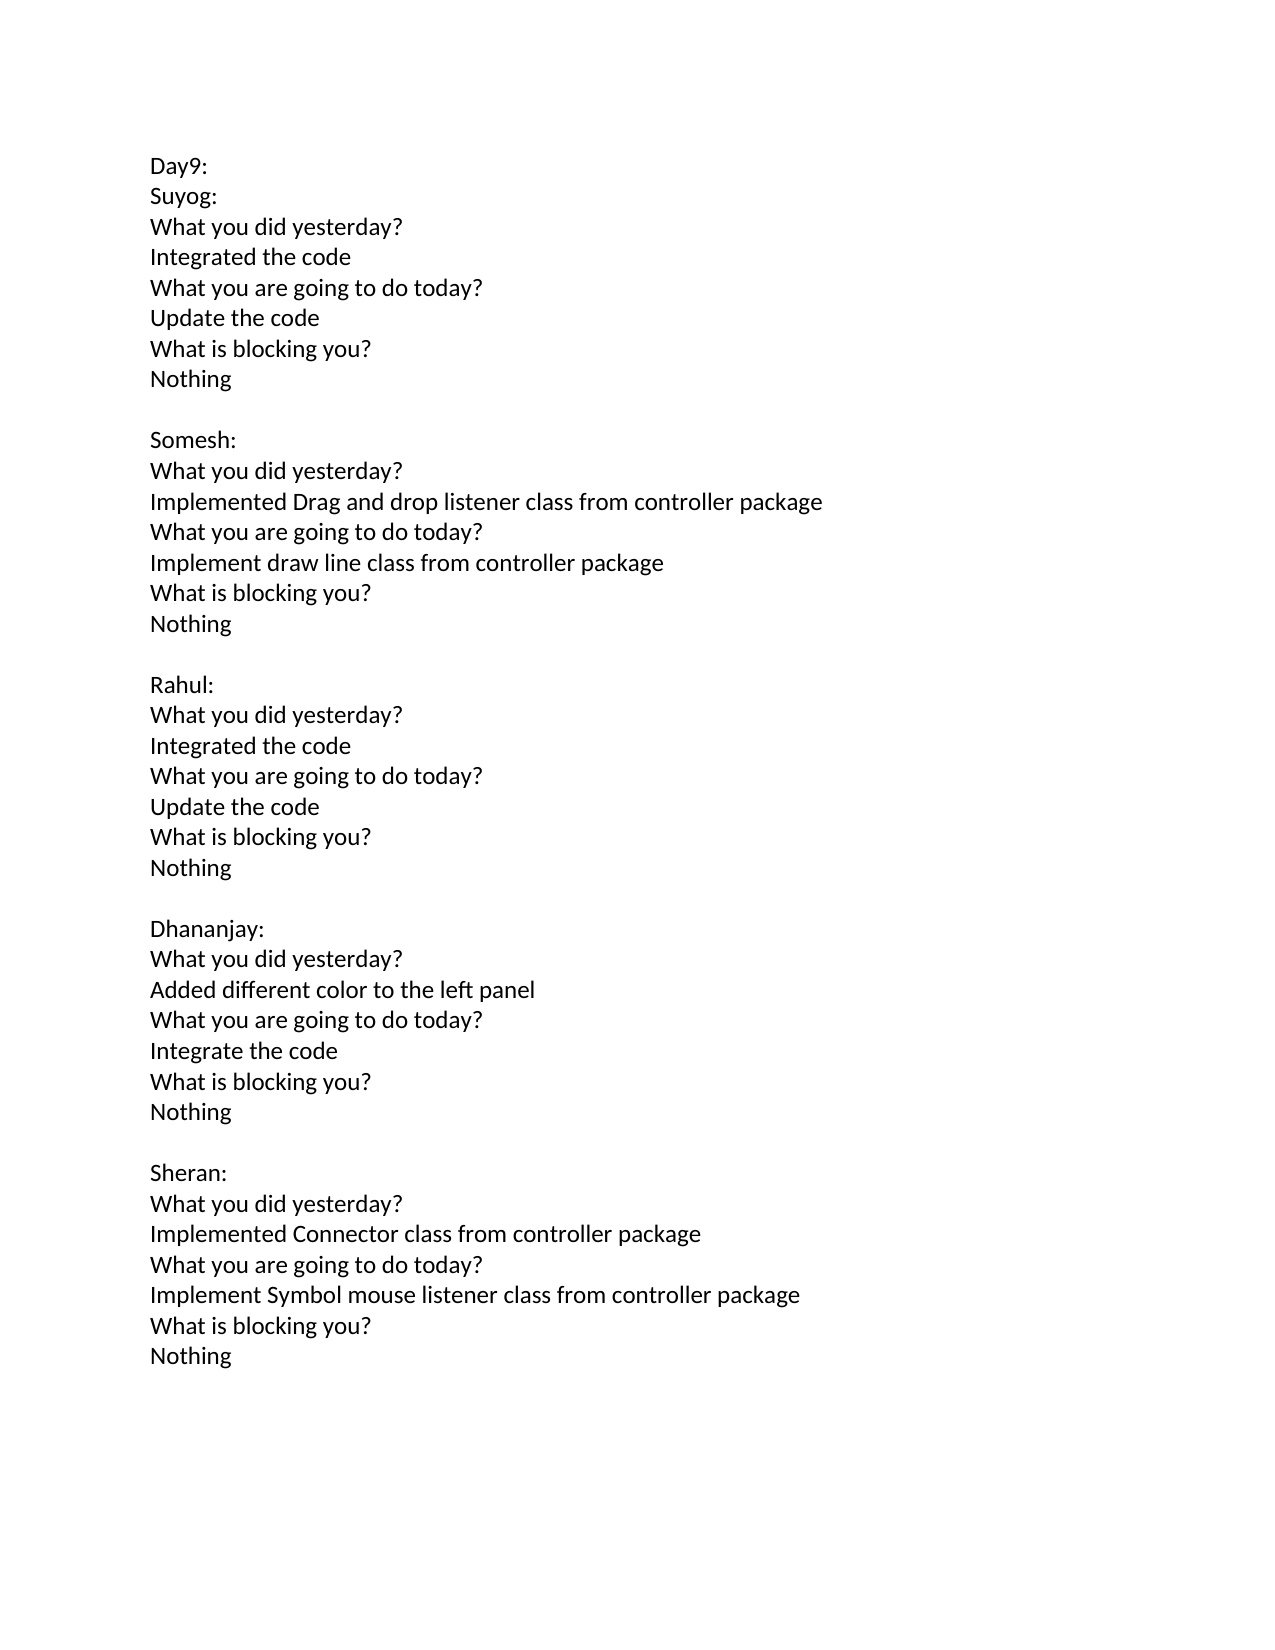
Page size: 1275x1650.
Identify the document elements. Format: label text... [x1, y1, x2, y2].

text What you are going to do today? [150, 516, 1125, 547]
text Implemented Drag and drop listener class from controller package [150, 486, 1125, 516]
text Integrated the code [150, 242, 1125, 272]
text Update the code [150, 791, 1125, 821]
text Added different color to the left panel [150, 974, 1125, 1004]
text What is blocking you? [150, 1310, 1125, 1340]
text Implemented Connector class from controller package [150, 1218, 1125, 1249]
text What you did yesterday? [150, 1188, 1125, 1218]
text What you did yesterday? [150, 699, 1125, 730]
text Integrate the code [150, 1035, 1125, 1066]
text Nothing [150, 364, 1125, 394]
text Nothing [150, 1096, 1125, 1127]
text What you did yesterday? [150, 455, 1125, 486]
text Implement draw line class from controller package [150, 547, 1125, 577]
text Nothing [150, 1340, 1125, 1371]
text Somesh: [150, 425, 1125, 455]
text What you did yesterday? [150, 211, 1125, 242]
text What is blocking you? [150, 333, 1125, 364]
text Day9: [150, 150, 1125, 181]
text Dhananjay: [150, 913, 1125, 943]
text Update the code [150, 303, 1125, 333]
text Integrated the code [150, 730, 1125, 760]
text What you are going to do today? [150, 1004, 1125, 1035]
text What you are going to do today? [150, 272, 1125, 303]
text Suyog: [150, 181, 1125, 211]
text Sheran: [150, 1157, 1125, 1188]
text Rahul: [150, 669, 1125, 699]
text Nothing [150, 608, 1125, 638]
text What you are going to do today? [150, 760, 1125, 791]
text What is blocking you? [150, 1066, 1125, 1096]
text What is blocking you? [150, 577, 1125, 608]
text Implement Symbol mouse listener class from controller package [150, 1279, 1125, 1310]
text What you are going to do today? [150, 1249, 1125, 1279]
text Nothing [150, 852, 1125, 882]
text What is blocking you? [150, 821, 1125, 852]
text What you did yesterday? [150, 943, 1125, 974]
